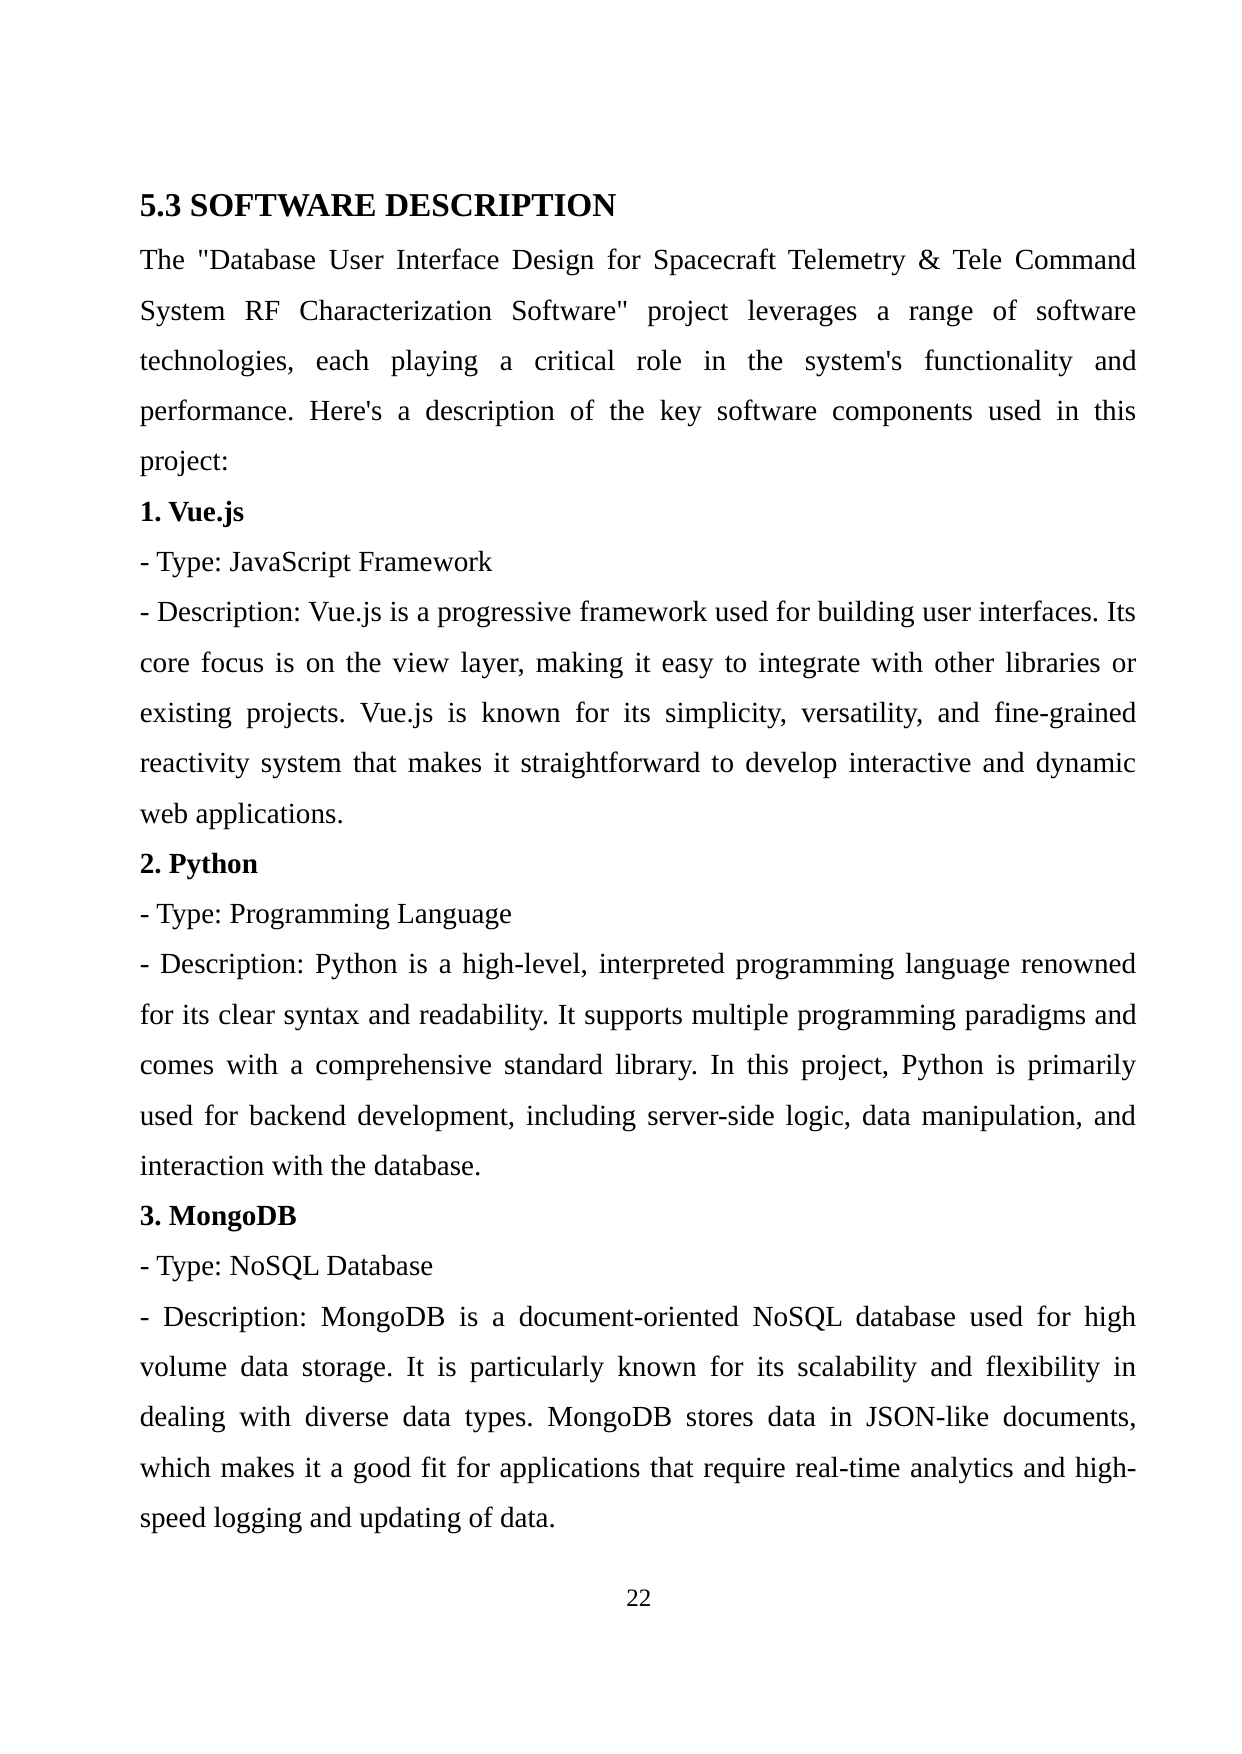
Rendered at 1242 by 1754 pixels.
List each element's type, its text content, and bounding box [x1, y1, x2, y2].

text 1. Vue.js [139, 494, 1137, 527]
text - Type: Programming Language [139, 896, 1137, 930]
text - Description: Python is a high-level, interpreted programming language renowned for its clear syntax and readability. It supports multiple programming paradigms and comes with a comprehensive standard library. In this project, Python is primarily used for backend development, including server-side logic, data manipulation, and interaction with the database. [139, 947, 1137, 1181]
text 2. Python [139, 846, 1137, 879]
text - Description: MongoDB is a document-oriented NoSQL database used for high volume data storage. It is particularly known for its scalability and flexibility in dealing with diverse data types. MongoDB stores data in JSON-like documents, which makes it a good fit for applications that require real-time analytics and high-speed logging and updating of data. [139, 1299, 1137, 1534]
text - Description: Vue.js is a progressive framework used for building user interfaces. Its core focus is on the view layer, making it easy to integrate with other libraries or existing projects. Vue.js is known for its simplicity, versatility, and fine-grained reactivity system that makes it straightforward to develop interactive and dynamic web applications. [139, 594, 1137, 829]
text The "Database User Interface Design for Spacecraft Telemetry & Tele Command System RF Characterization Software" project leverages a range of software technologies, each playing a critical role in the system's functionality and performance. Here's a description of the key software components used in this project: [139, 242, 1137, 477]
text - Type: JavaScript Framework [139, 544, 1137, 578]
text 3. MongoDB [139, 1198, 1137, 1232]
text 5.3 SOFTWARE DESCRIPTION [139, 185, 1137, 223]
text - Type: NoSQL Database [139, 1248, 1137, 1282]
